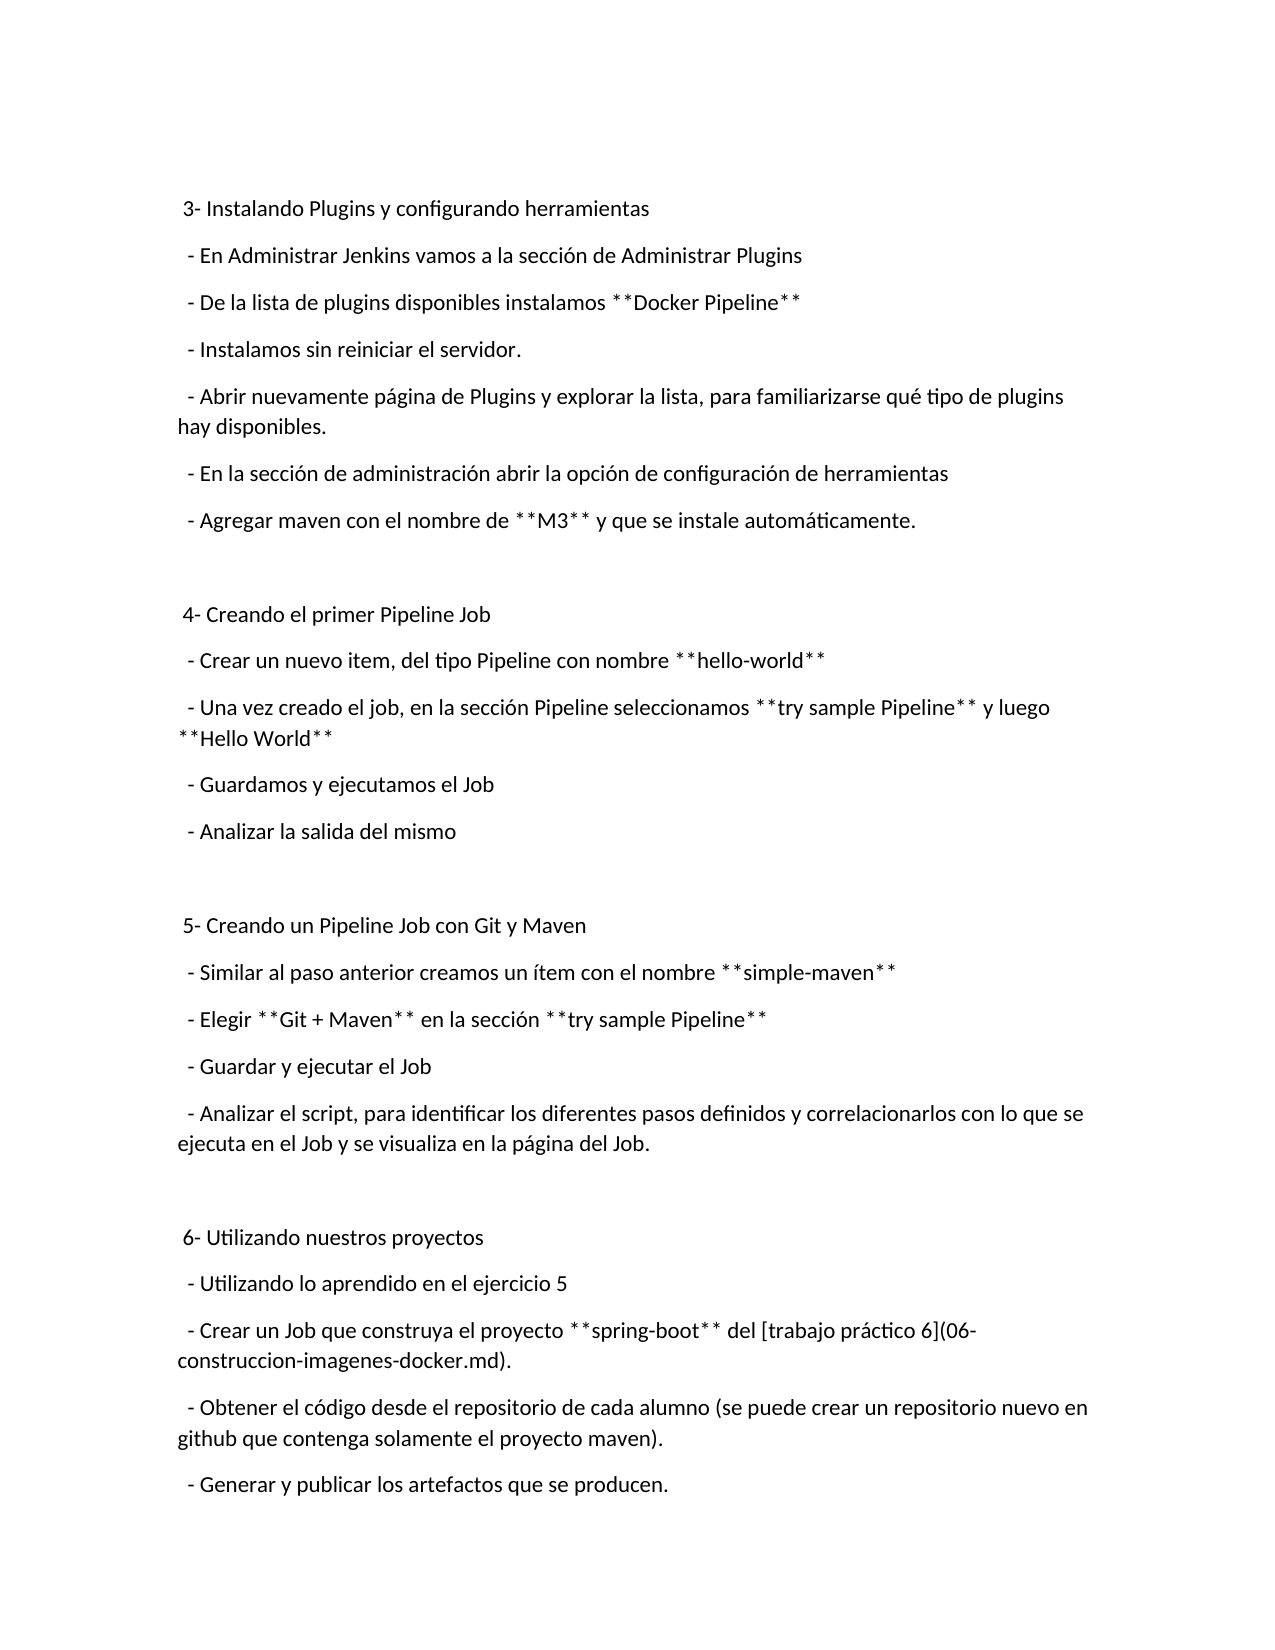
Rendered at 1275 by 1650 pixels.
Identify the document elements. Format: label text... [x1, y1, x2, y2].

text - Guardar y ejecutar el Job [177, 1052, 1098, 1080]
text - Utilizando lo aprendido en el ejercicio 5 [177, 1269, 1098, 1297]
text - Crear un Job que construya el proyecto **spring-boot** del [trabajo práctico 6](06-construccion-imagenes-docker.md). [177, 1316, 1098, 1374]
text 6- Utilizando nuestros proyectos [177, 1223, 1098, 1251]
text - Agregar maven con el nombre de **M3** y que se instale automáticamente. [177, 506, 1098, 534]
text 4- Creando el primer Pipeline Job [177, 600, 1098, 628]
text - Generar y publicar los artefactos que se producen. [177, 1471, 1098, 1498]
text - Analizar la salida del mismo [177, 817, 1098, 845]
text 3- Instalando Plugins y configurando herramientas [177, 194, 1098, 222]
text - Obtener el código desde el repositorio de cada alumno (se puede crear un repositorio nuevo en github que contenga solamente el proyecto maven). [177, 1393, 1098, 1452]
text - Abrir nuevamente página de Plugins y explorar la lista, para familiarizarse qué tipo de plugins hay disponibles. [177, 382, 1098, 440]
text - Elegir **Git + Maven** en la sección **try sample Pipeline** [177, 1005, 1098, 1033]
text - Guardamos y ejecutamos el Job [177, 771, 1098, 798]
text - De la lista de plugins disponibles instalamos **Docker Pipeline** [177, 288, 1098, 316]
text - Analizar el script, para identificar los diferentes pasos definidos y correlacionarlos con lo que se ejecuta en el Job y se visualiza en la página del Job. [177, 1099, 1098, 1157]
text - Crear un nuevo item, del tipo Pipeline con nombre **hello-world** [177, 647, 1098, 674]
text - En Administrar Jenkins vamos a la sección de Administrar Plugins [177, 241, 1098, 269]
text - Similar al paso anterior creamos un ítem con el nombre **simple-maven** [177, 958, 1098, 986]
text 5- Creando un Pipeline Job con Git y Maven [177, 911, 1098, 939]
text - En la sección de administración abrir la opción de configuración de herramientas [177, 459, 1098, 487]
text - Instalamos sin reiniciar el servidor. [177, 335, 1098, 363]
text - Una vez creado el job, en la sección Pipeline seleccionamos **try sample Pipeline** y luego **Hello World** [177, 693, 1098, 752]
